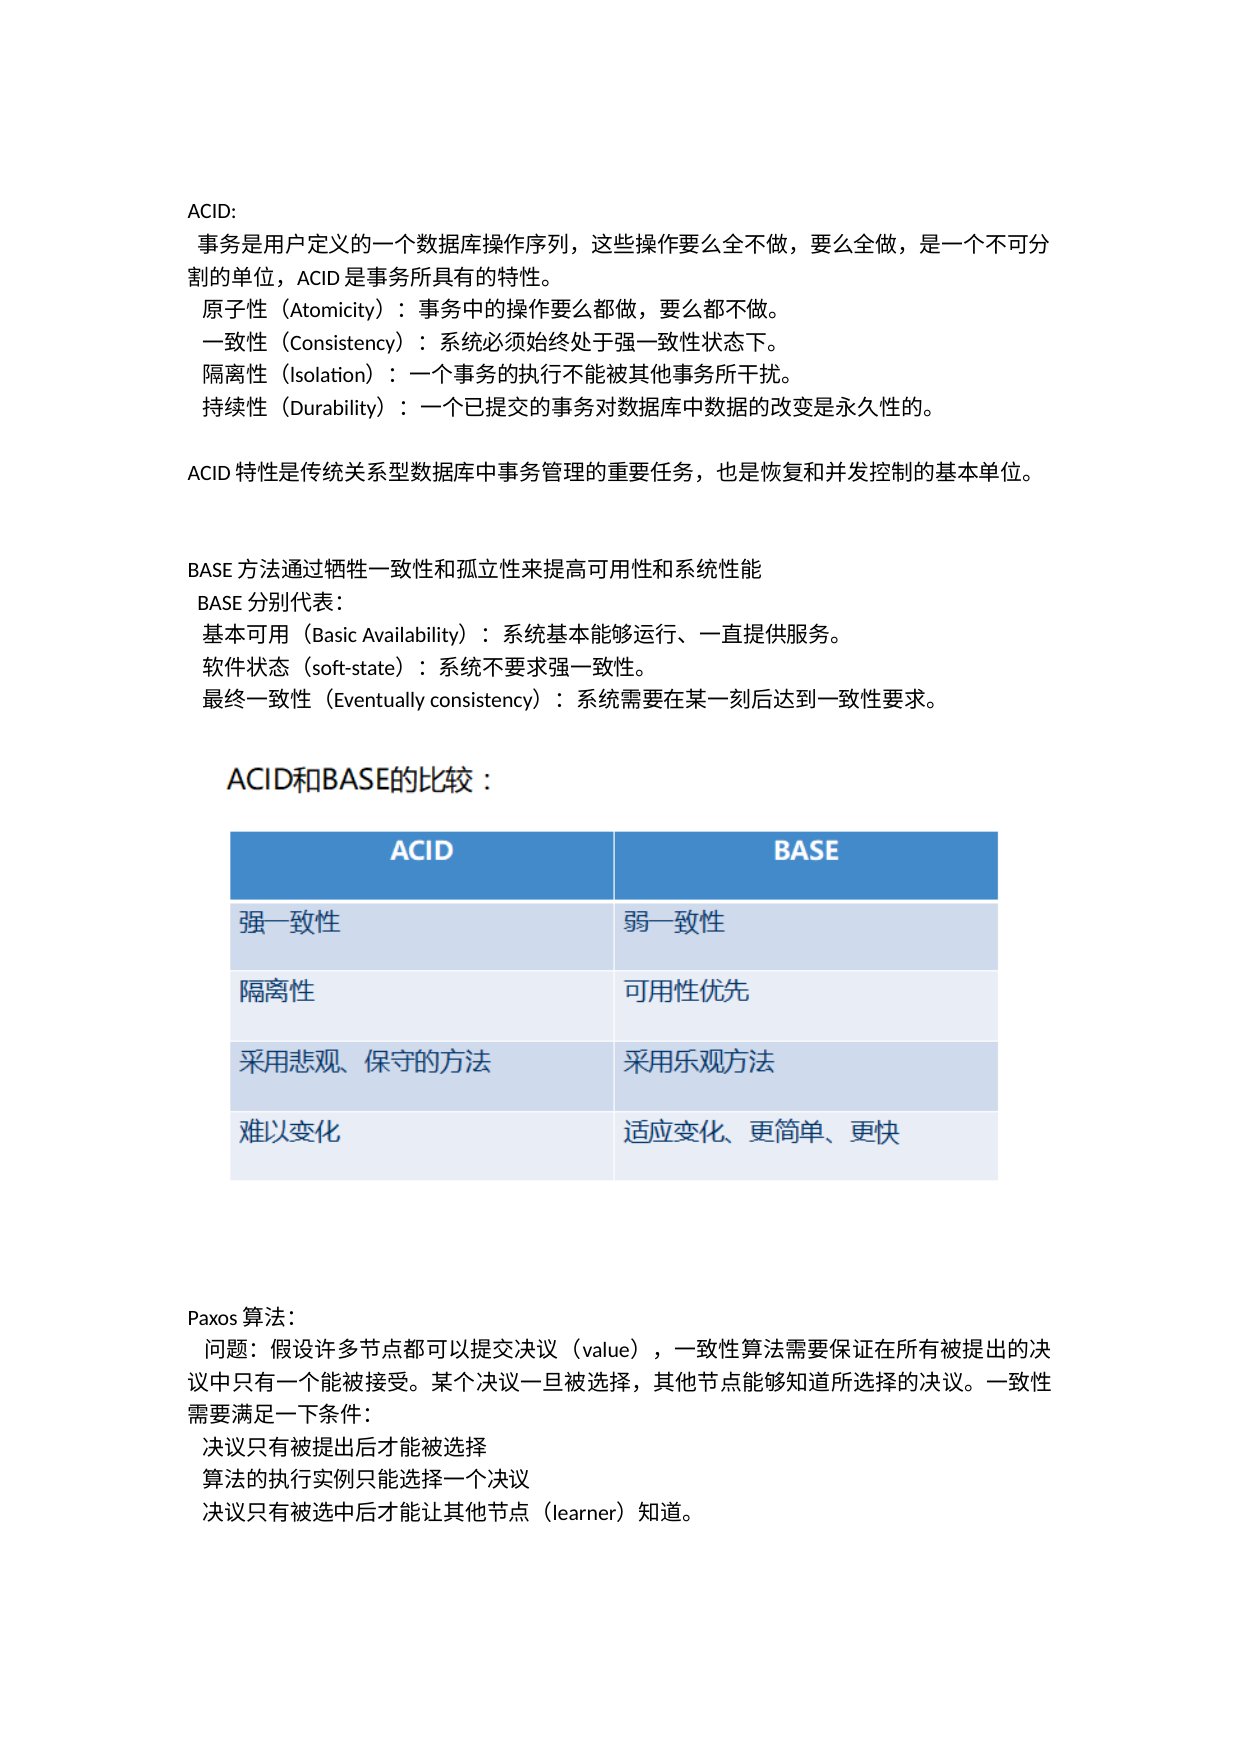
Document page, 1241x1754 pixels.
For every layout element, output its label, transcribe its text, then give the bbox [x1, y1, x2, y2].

text 最终一致性（Eventually consistency）：系统需要在某一刻后达到一致性要求。 [187, 682, 1053, 747]
picture [187, 747, 1053, 1206]
text 问题：假设许多节点都可以提交决议（value），一致性算法需要保证在所有被提出的决议中只有一个能被接受。某个决议一旦被选择，其他节点能够知道所选择的决议。一致性需要满足一下条件： [187, 1332, 1053, 1429]
text 算法的执行实例只能选择一个决议 [187, 1462, 1053, 1494]
text 持续性（Durability）：一个已提交的事务对数据库中数据的改变是永久性的。 [187, 389, 1053, 454]
text 决议只有被选中后才能让其他节点（learner）知道。 [187, 1494, 1053, 1527]
text 原子性（Atomicity）：事务中的操作要么都做，要么都不做。 [187, 292, 1053, 324]
text Paxos算法： [187, 1299, 1053, 1332]
text ACID特性是传统关系型数据库中事务管理的重要任务，也是恢复和并发控制的基本单位。 [187, 454, 1053, 519]
text ACID: [187, 194, 1053, 227]
text 事务是用户定义的一个数据库操作序列，这些操作要么全不做，要么全做，是一个不可分割的单位，ACID是事务所具有的特性。 [187, 227, 1053, 292]
text 基本可用（Basic Availability）：系统基本能够运行、一直提供服务。 软件状态（soft-state）：系统不要求强一致性。 [187, 617, 1053, 682]
text 隔离性（lsolation）：一个事务的执行不能被其他事务所干扰。 [187, 357, 1053, 389]
text 决议只有被提出后才能被选择 [187, 1429, 1053, 1462]
text 一致性（Consistency）：系统必须始终处于强一致性状态下。 [187, 324, 1053, 357]
text BASE方法通过牺牲一致性和孤立性来提高可用性和系统性能 [187, 552, 1053, 584]
text BASE分别代表： [187, 584, 1053, 617]
